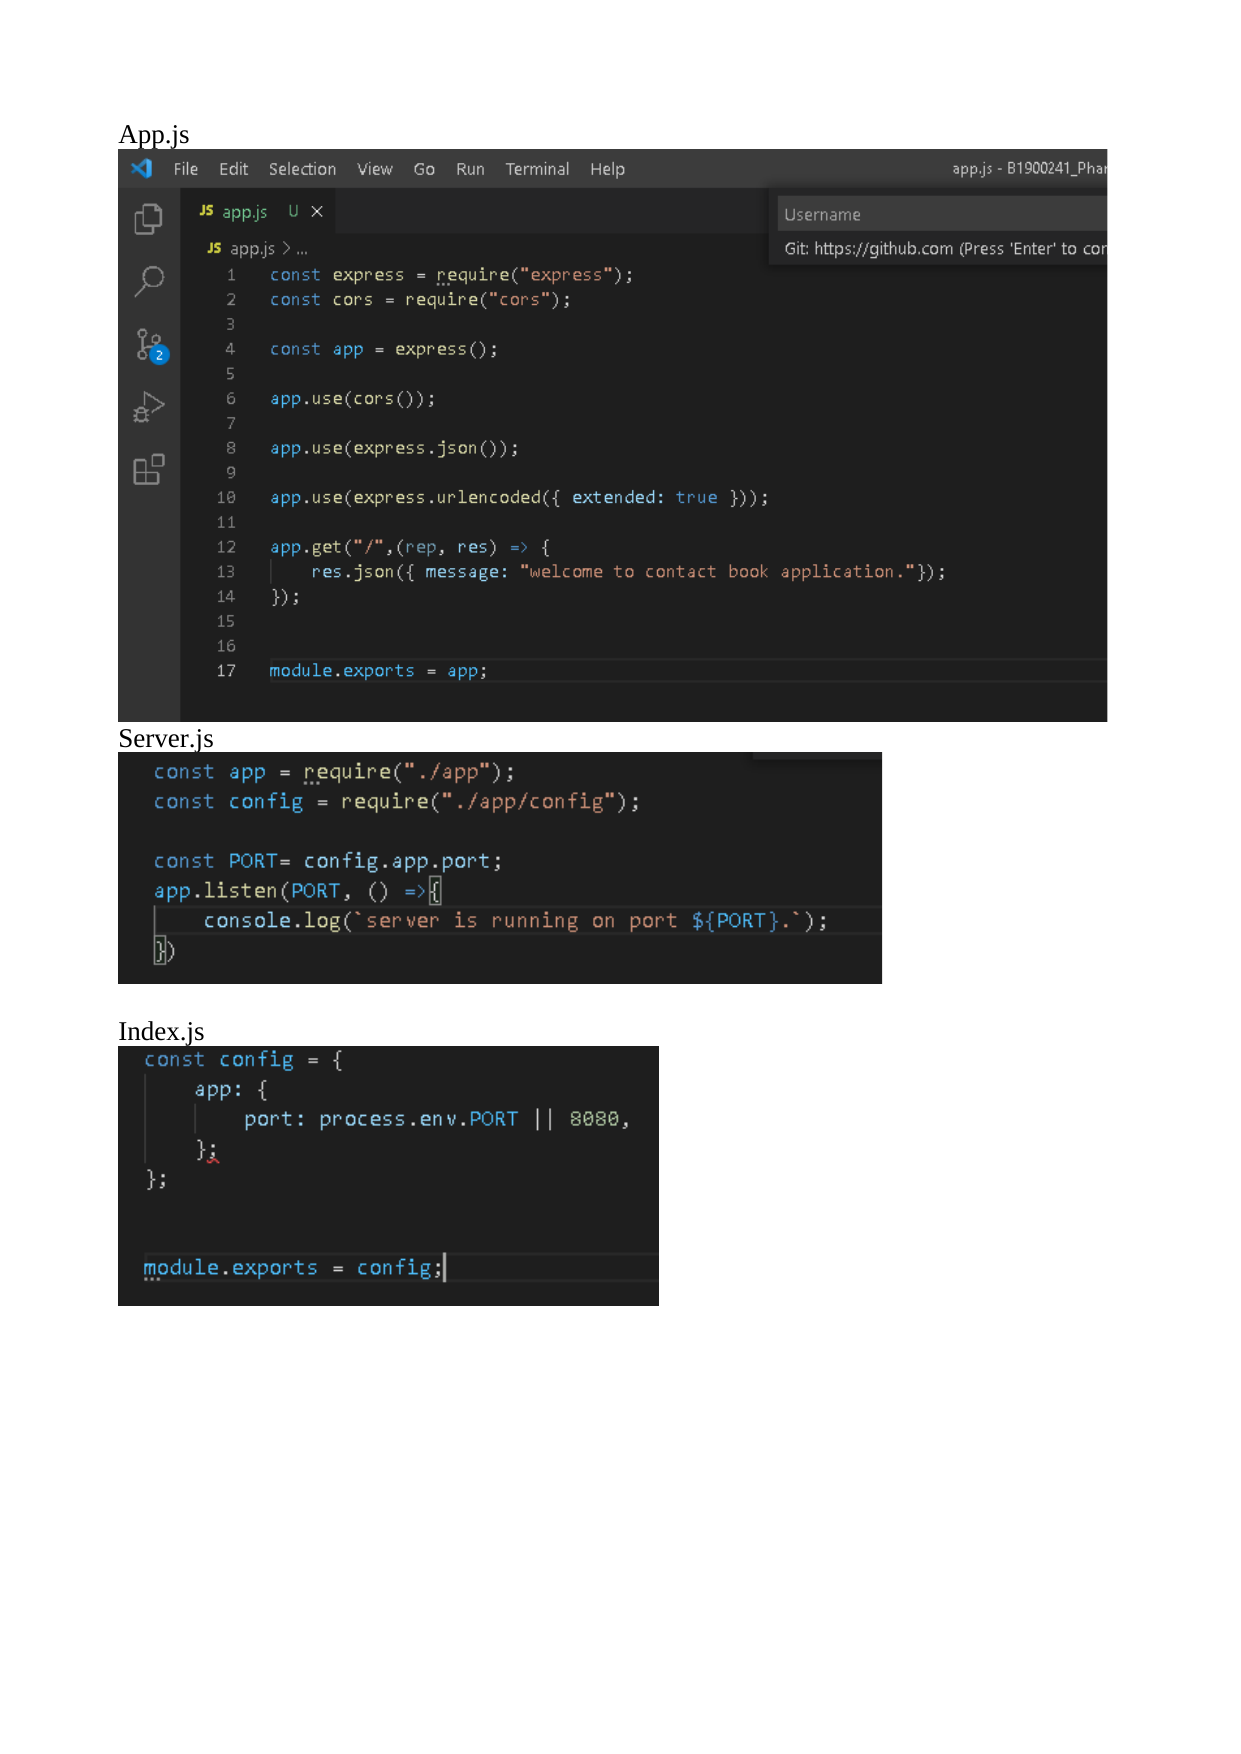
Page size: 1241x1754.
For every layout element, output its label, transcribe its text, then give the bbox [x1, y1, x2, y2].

picture [118, 1046, 659, 1306]
text Server.js [118, 722, 1122, 753]
picture [118, 149, 1108, 722]
text App.js [118, 118, 1122, 149]
picture [118, 752, 883, 984]
text Index.js [118, 1015, 1122, 1046]
